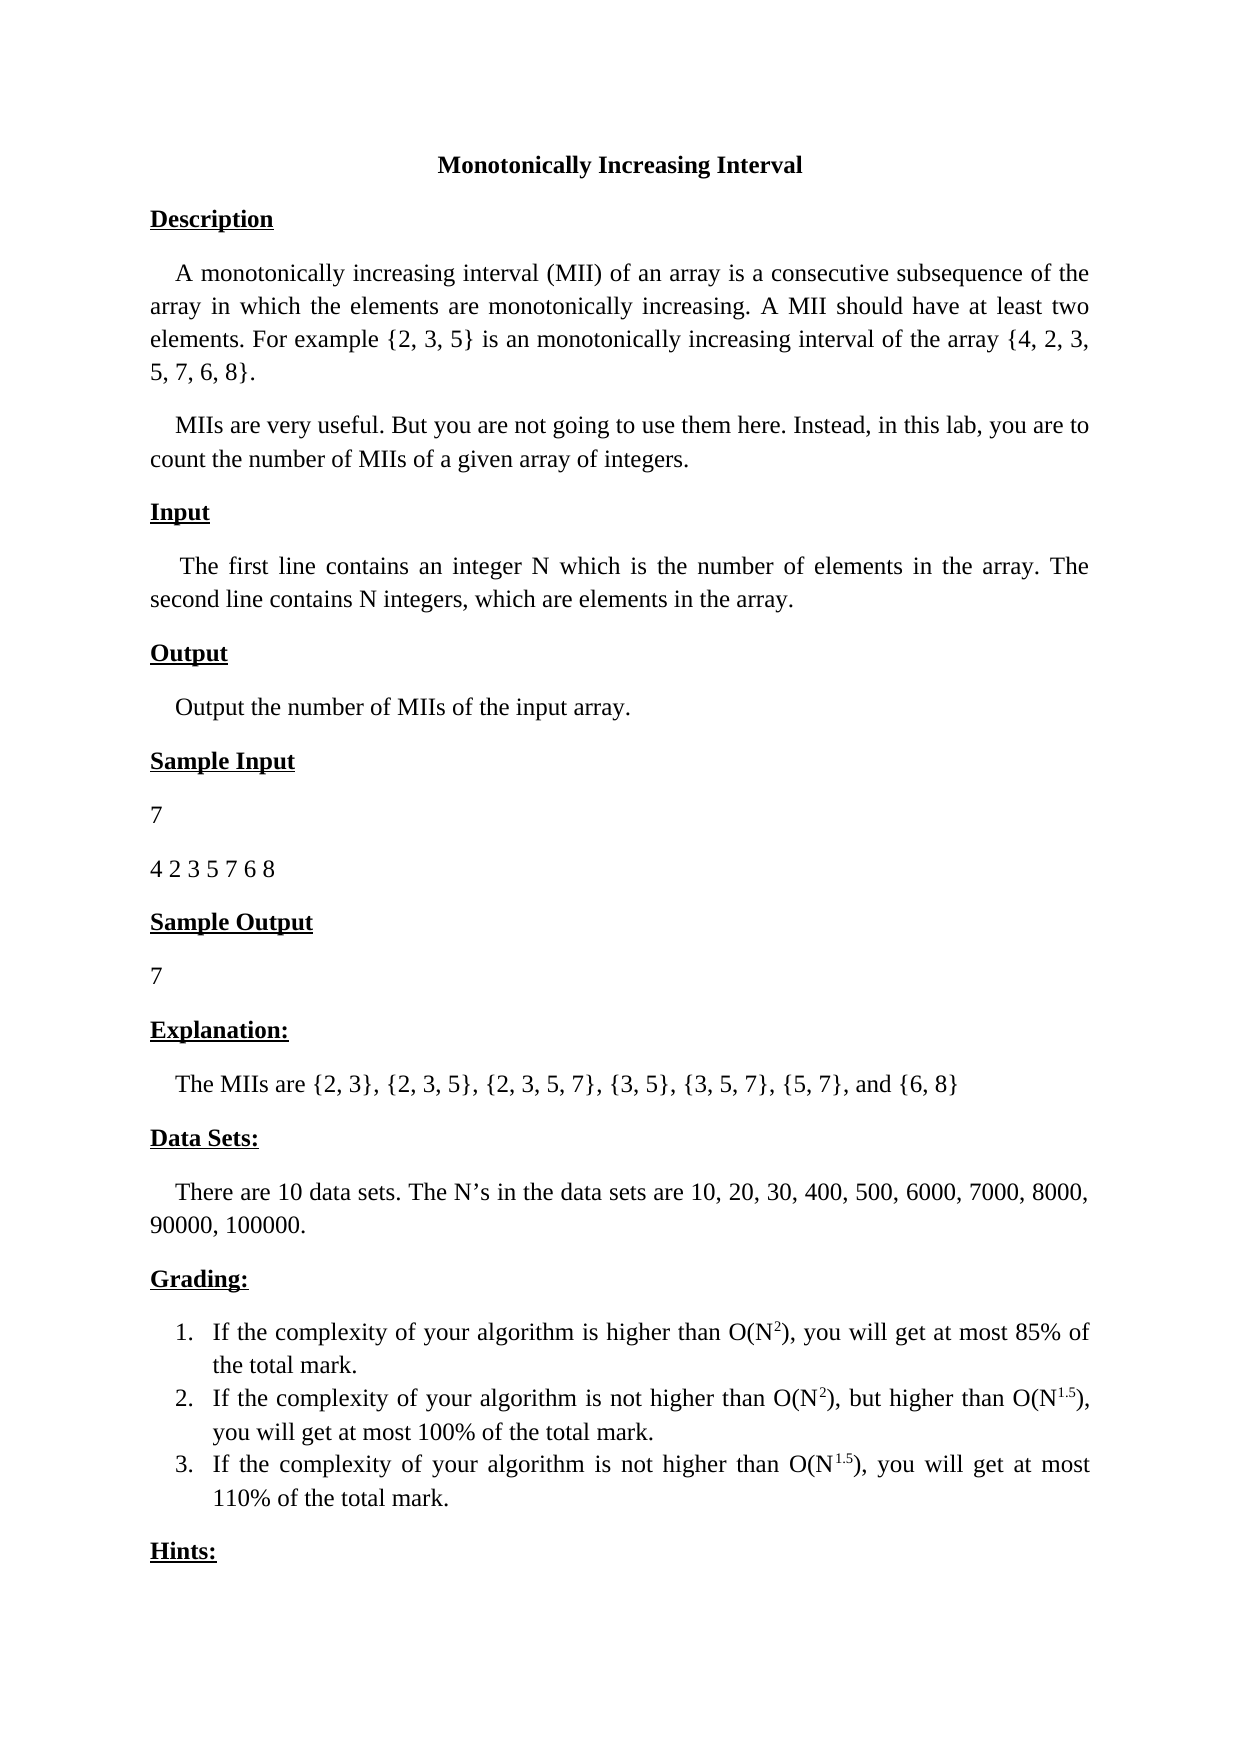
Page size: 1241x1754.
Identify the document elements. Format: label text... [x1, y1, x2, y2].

text Sample Input [150, 746, 1090, 775]
text Explanation: [150, 1015, 1090, 1044]
text Description [150, 204, 1090, 233]
text The MIIs are {2, 3}, {2, 3, 5}, {2, 3, 5, 7}, {3, 5}, {3, 5, 7}, {5, 7}, and {6, 8} [150, 1069, 1090, 1098]
text Input [150, 497, 1090, 526]
list If the complexity of your algorithm is not higher than O(N1.5), you will get at most 110% of the total mark. [175, 1449, 1090, 1511]
text 7 [150, 800, 1090, 828]
text Sample Output [150, 907, 1090, 936]
text Output the number of MIIs of the input array. [150, 692, 1090, 721]
list If the complexity of your algorithm is not higher than O(N2), but higher than O(N1.5), you will get at most 100% of the total mark. [175, 1383, 1090, 1445]
list If the complexity of your algorithm is higher than O(N2), you will get at most 85% of the total mark. [175, 1317, 1090, 1379]
text 4 2 3 5 7 6 8 [150, 854, 1090, 882]
text There are 10 data sets. The N’s in the data sets are 10, 20, 30, 400, 500, 6000, 7000, 8000, 90000, 100000. [150, 1177, 1090, 1238]
text Monotonically Increasing Interval [150, 150, 1090, 179]
text Grading: [150, 1264, 1090, 1292]
text Output [150, 638, 1090, 667]
text Hints: [150, 1536, 1090, 1565]
text A monotonically increasing interval (MII) of an array is a consecutive subsequence of the array in which the elements are monotonically increasing. A MII should have at least two elements. For example {2, 3, 5} is an monotonically increasing interval of the array {4, 2, 3, 5, 7, 6, 8}. [150, 258, 1090, 386]
text 7 [150, 961, 1090, 990]
text Data Sets: [150, 1123, 1090, 1152]
text The first line contains an integer N which is the number of elements in the array. The second line contains N integers, which are elements in the array. [150, 551, 1090, 613]
text MIIs are very useful. But you are not going to use them here. Instead, in this lab, you are to count the number of MIIs of a given array of integers. [150, 411, 1090, 472]
